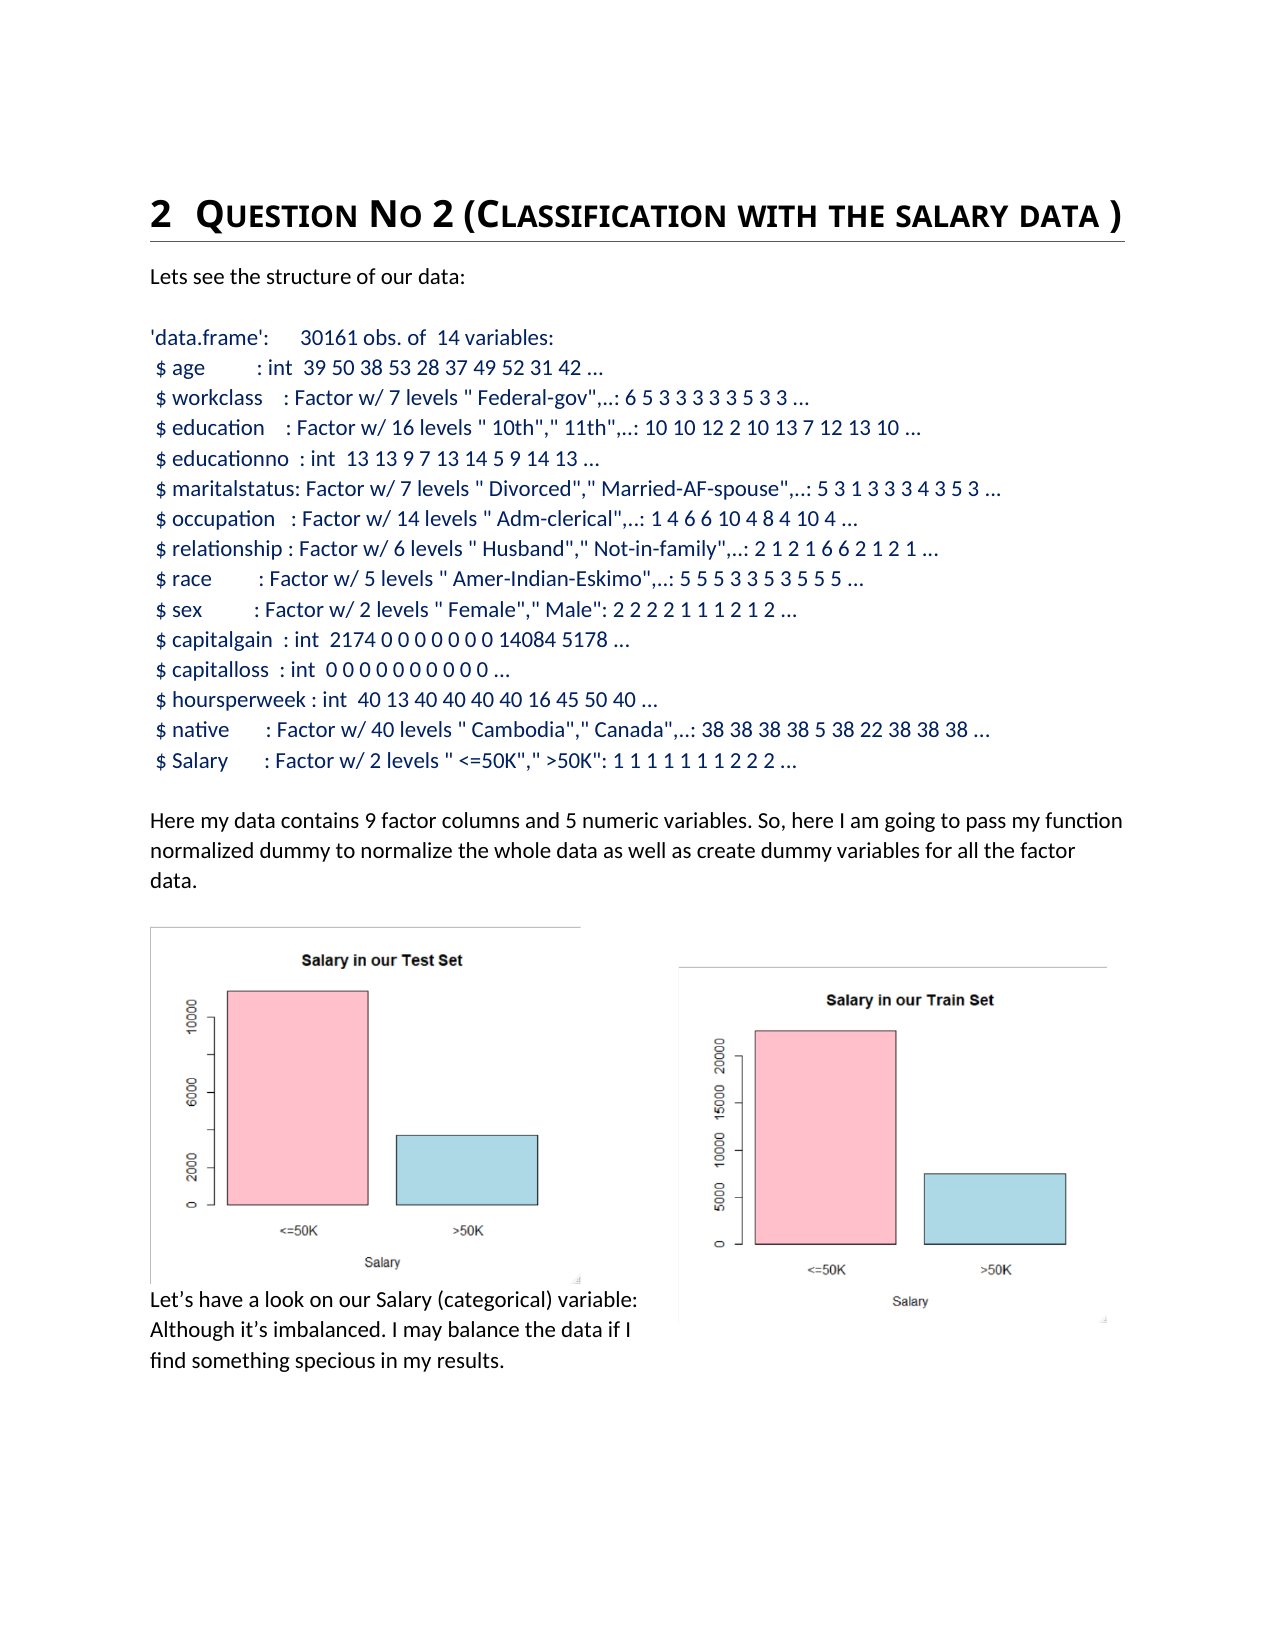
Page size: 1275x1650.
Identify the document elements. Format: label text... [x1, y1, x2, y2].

text $ sex : Factor w/ 2 levels " Female"," Male": 2 2 2 2 1 1 1 2 1 2 ... [150, 595, 1125, 623]
text $ relationship : Factor w/ 6 levels " Husband"," Not-in-family",..: 2 1 2 1 6 6 2 1 2 1 ... [150, 534, 1125, 562]
text $ hoursperweek : int 40 13 40 40 40 40 16 45 50 40 ... [150, 685, 1125, 713]
text $ workclass : Factor w/ 7 levels " Federal-gov",..: 6 5 3 3 3 3 3 5 3 3 ... [150, 383, 1125, 411]
text $ occupation : Factor w/ 14 levels " Adm-clerical",..: 1 4 6 6 10 4 8 4 10 4 ... [150, 504, 1125, 532]
text $ education : Factor w/ 16 levels " 10th"," 11th",..: 10 10 12 2 10 13 7 12 13 10 ... [150, 413, 1125, 441]
text Although it’s imbalanced. I may balance the data if I find something specious in my results. [150, 1316, 1125, 1374]
text $ educationno : int 13 13 9 7 13 14 5 9 14 13 ... [150, 444, 1125, 472]
text Here my data contains 9 factor columns and 5 numeric variables. So, here I am going to pass my function normalized dummy to normalize the whole data as well as create dummy variables for all the factor data. [150, 806, 1125, 894]
picture [678, 966, 1107, 1323]
text $ capitalgain : int 2174 0 0 0 0 0 0 0 14084 5178 ... [150, 625, 1125, 653]
text $ maritalstatus: Factor w/ 7 levels " Divorced"," Married-AF-spouse",..: 5 3 1 3 3 3 4 3 5 3 ... [150, 474, 1125, 502]
text Lets see the structure of our data: [150, 262, 1125, 290]
text $ Salary : Factor w/ 2 levels " <=50K"," >50K": 1 1 1 1 1 1 1 2 2 2 ... [150, 746, 1125, 774]
subtitle Question No 2 (Classification with the salary data ) [150, 187, 1125, 241]
picture [150, 926, 581, 1284]
text $ race : Factor w/ 5 levels " Amer-Indian-Eskimo",..: 5 5 5 3 3 5 3 5 5 5 ... [150, 564, 1125, 592]
text $ capitalloss : int 0 0 0 0 0 0 0 0 0 0 ... [150, 655, 1125, 683]
text 'data.frame': 30161 obs. of 14 variables: [150, 323, 1125, 351]
text $ age : int 39 50 38 53 28 37 49 52 31 42 ... [150, 353, 1125, 381]
text $ native : Factor w/ 40 levels " Cambodia"," Canada",..: 38 38 38 38 5 38 22 38 38 38 ... [150, 716, 1125, 743]
